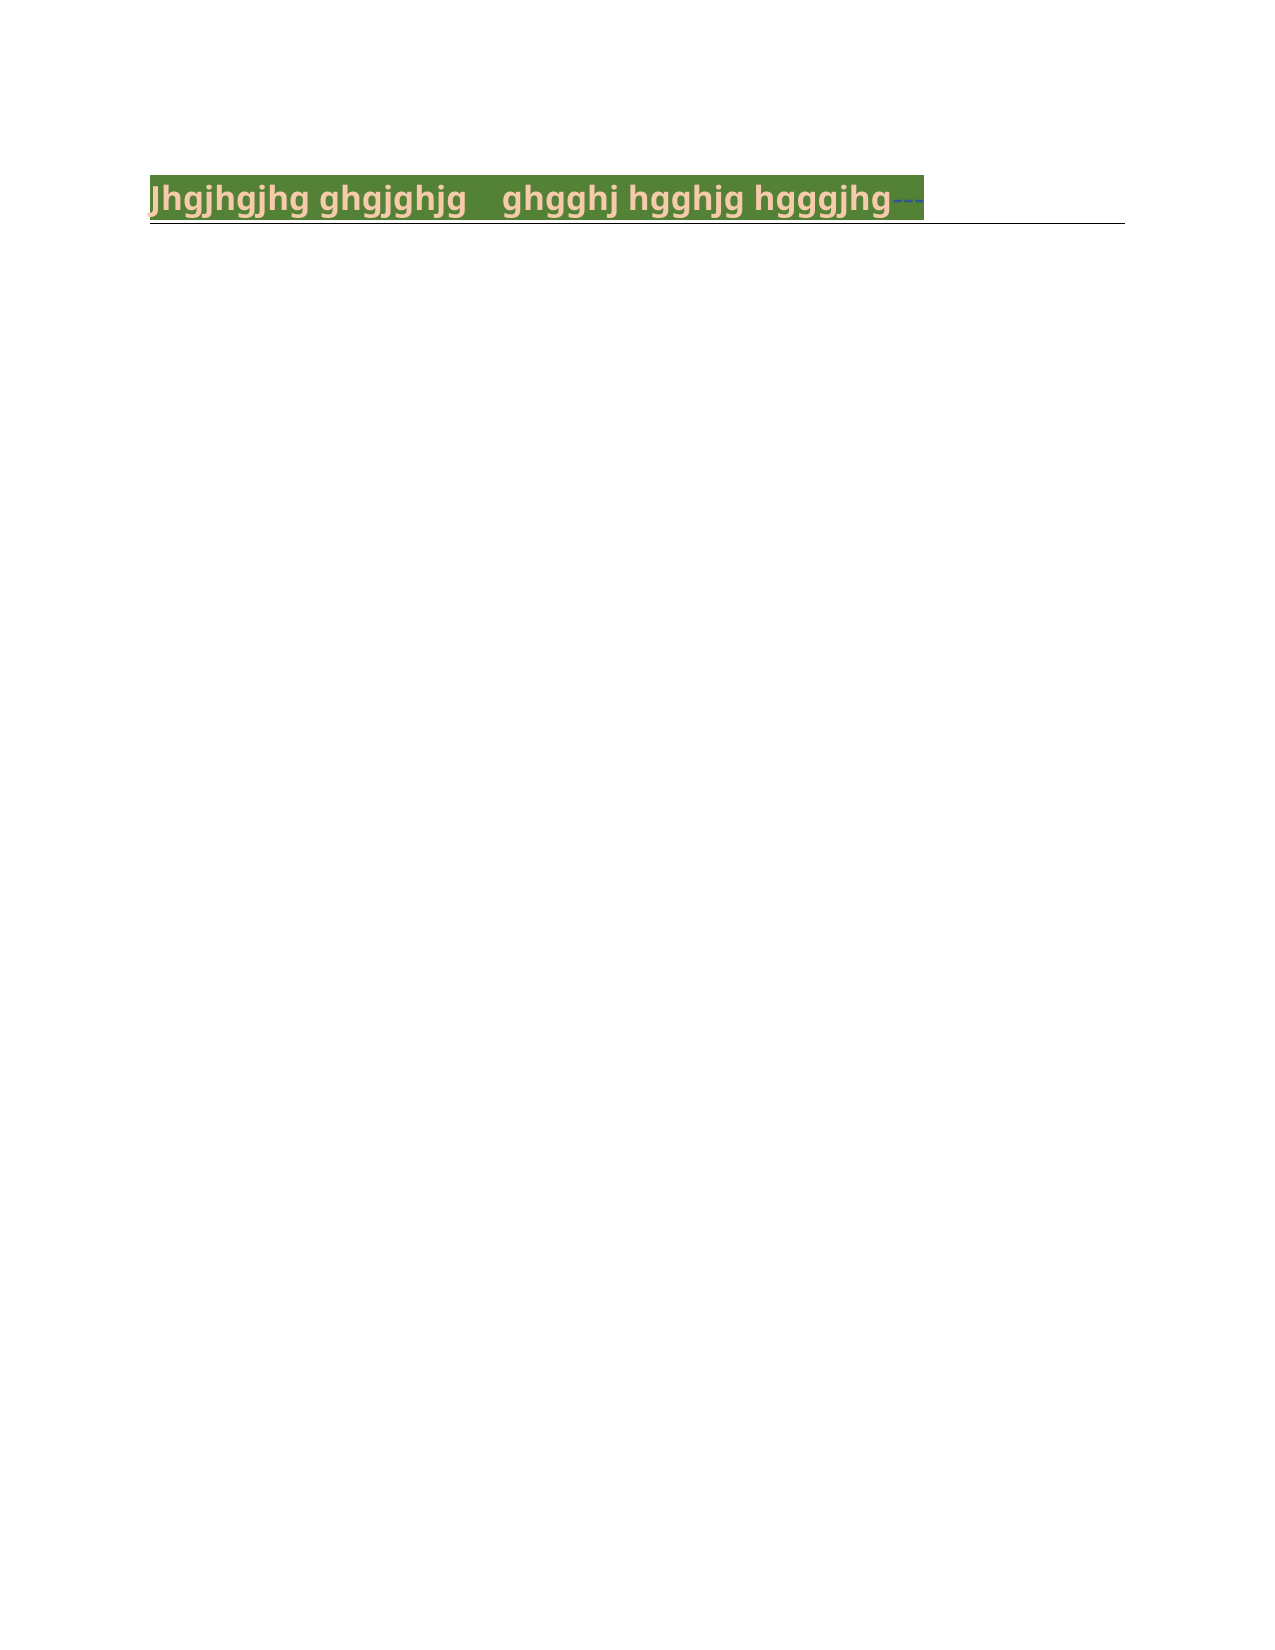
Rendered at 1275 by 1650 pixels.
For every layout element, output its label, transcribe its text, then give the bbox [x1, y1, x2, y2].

subtitle Jhgjhgjhg ghgjghjg ghgghj hgghjg hgggjhg--- [150, 175, 1125, 223]
